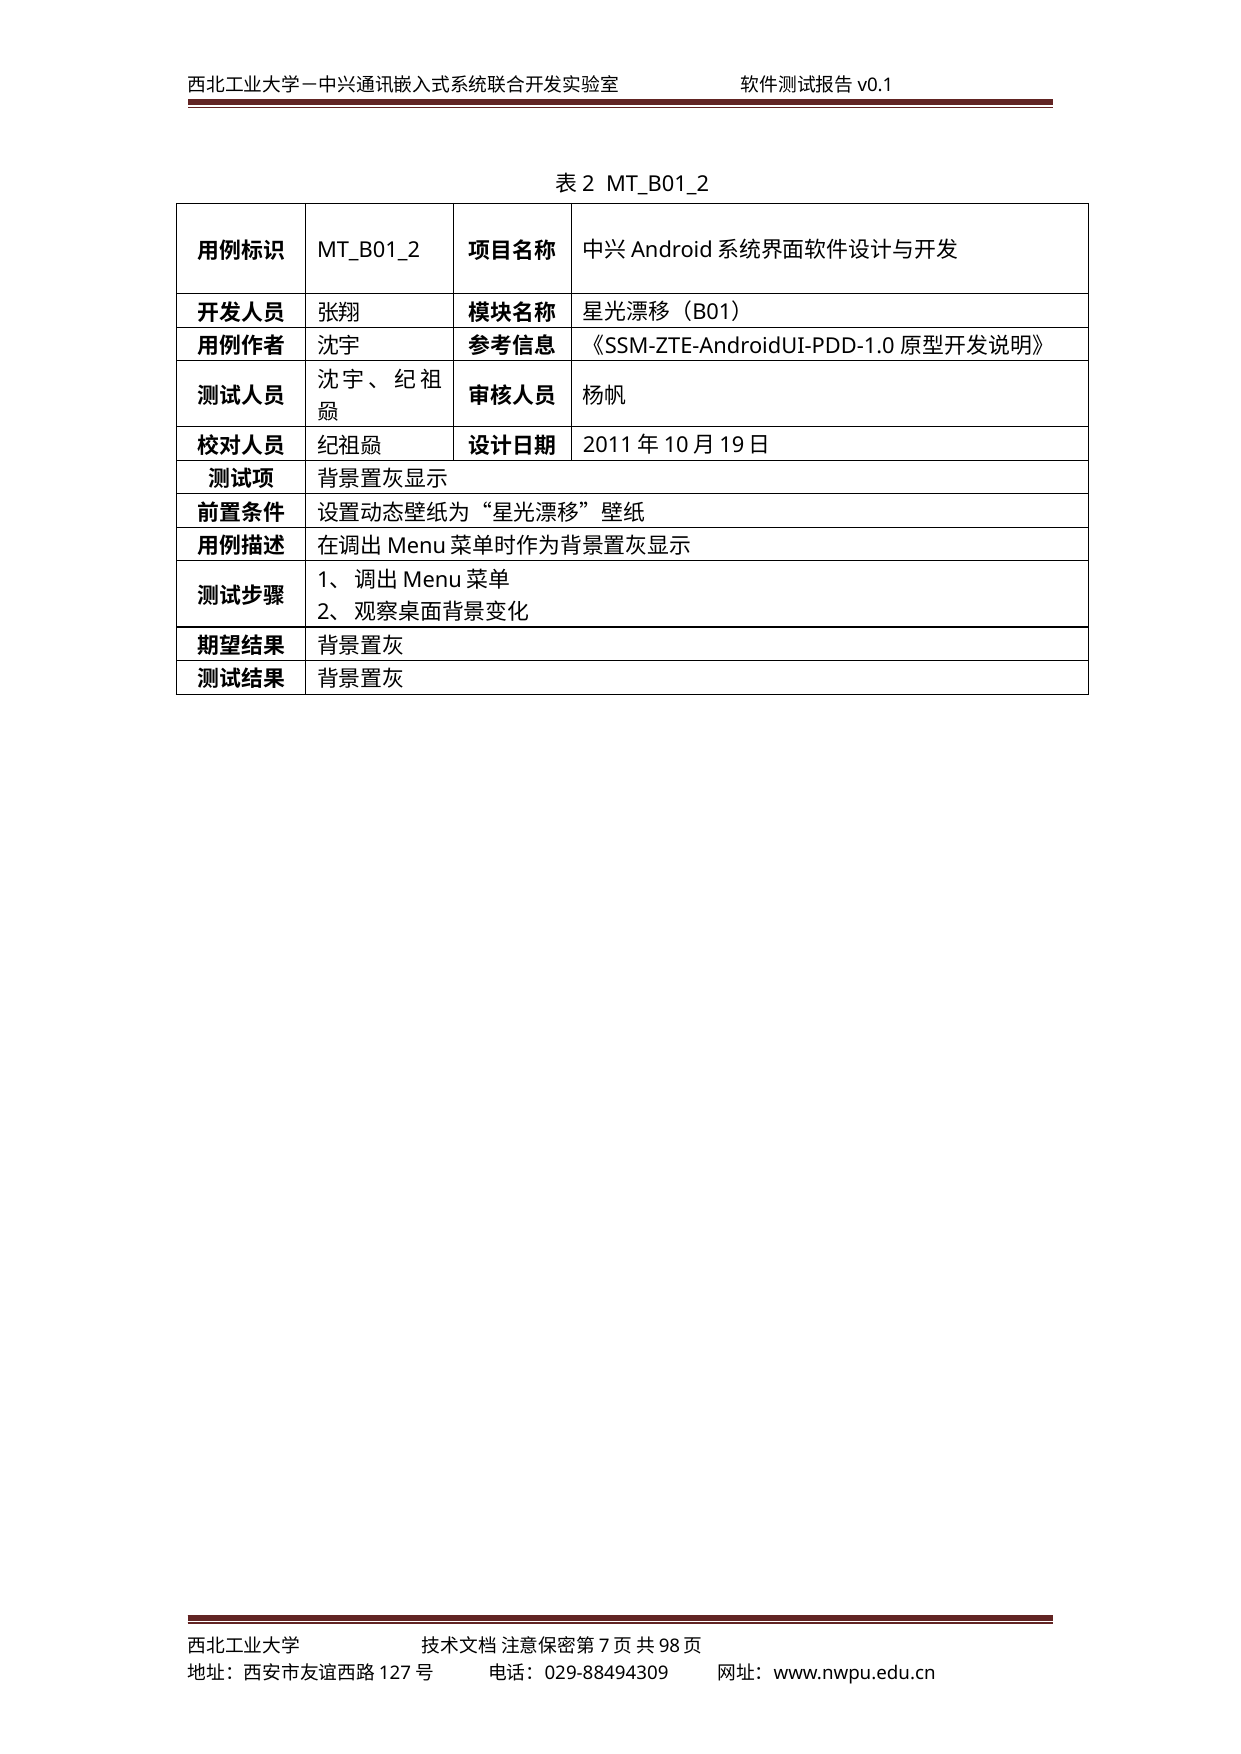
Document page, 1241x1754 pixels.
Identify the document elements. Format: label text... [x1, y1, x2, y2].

table_cell 背景置灰显示 [306, 461, 1088, 493]
table_cell 测试项 [177, 461, 305, 493]
table_cell 《SSM-ZTE-AndroidUI-PDD-1.0 原型开发说明》 [572, 328, 1088, 360]
table_cell 用例描述 [177, 528, 305, 560]
table_cell 纪祖赑 [306, 427, 453, 460]
table_cell 背景置灰 [306, 661, 1088, 693]
table_cell 设置动态壁纸为“星光漂移”壁纸 [306, 494, 1088, 527]
table_cell 背景置灰 [306, 628, 1088, 660]
table_cell 用例标识 [177, 204, 305, 293]
table_cell 杨帆 [572, 361, 1088, 426]
table_cell 模块名称 [454, 294, 571, 327]
table_cell 中兴Android系统界面软件设计与开发 [572, 204, 1088, 293]
table_cell 参考信息 [454, 328, 571, 360]
table_header 表2 MT_B01_2 [176, 162, 1088, 203]
table_cell 项目名称 [454, 204, 571, 293]
table_cell 沈宇 [306, 328, 453, 360]
table_cell MT_B01_2 [306, 204, 453, 293]
table_cell 调出Menu菜单 观察桌面背景变化 [306, 561, 1088, 626]
table_cell 设计日期 [454, 427, 571, 460]
table_cell 2011年10月19日 [572, 427, 1088, 460]
table_cell 期望结果 [177, 628, 305, 660]
table_cell 测试结果 [177, 661, 305, 693]
table_cell 开发人员 [177, 294, 305, 327]
table_cell 用例作者 [177, 328, 305, 360]
table_cell 星光漂移（B01） [572, 294, 1088, 327]
table_cell 在调出Menu菜单时作为背景置灰显示 [306, 528, 1088, 560]
table_cell 测试人员 [177, 361, 305, 426]
table_cell 沈宇、纪祖赑 [306, 361, 453, 426]
table_cell 校对人员 [177, 427, 305, 460]
table_cell 前置条件 [177, 494, 305, 527]
table_cell 张翔 [306, 294, 453, 327]
table_cell 审核人员 [454, 361, 571, 426]
table_cell 测试步骤 [177, 561, 305, 626]
